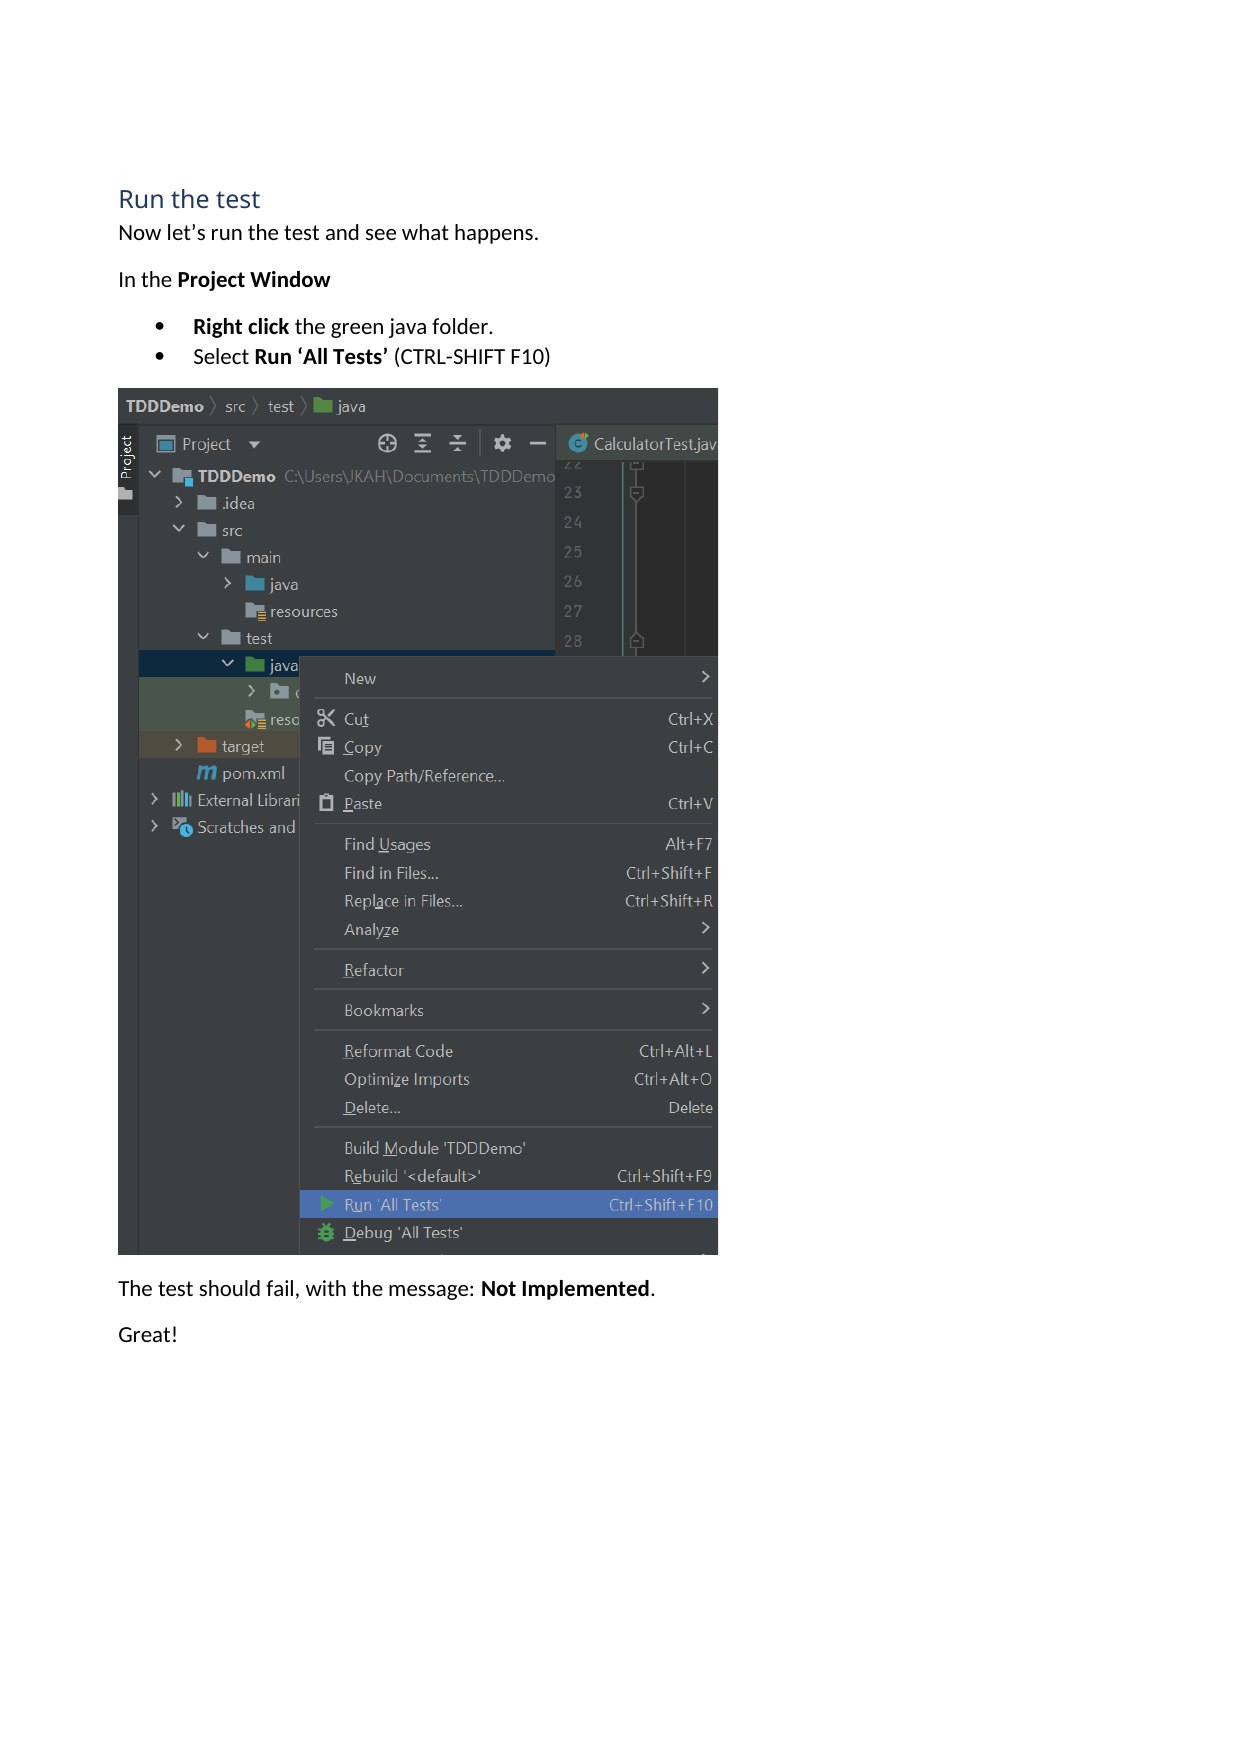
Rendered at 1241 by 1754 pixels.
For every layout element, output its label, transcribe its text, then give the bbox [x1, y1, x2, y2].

list Right click the green java folder. [156, 312, 1122, 340]
text The test should fail, with the message: Not Implemented. [118, 1274, 1122, 1302]
list Select Run ‘All Tests’ (CTRL-SHIFT F10) [156, 342, 1122, 370]
subtitle Run the test [118, 181, 1122, 215]
picture [118, 388, 719, 1255]
text Now let’s run the test and see what happens. [118, 218, 1122, 246]
text In the Project Window [118, 265, 1122, 293]
text Great! [118, 1321, 1122, 1349]
